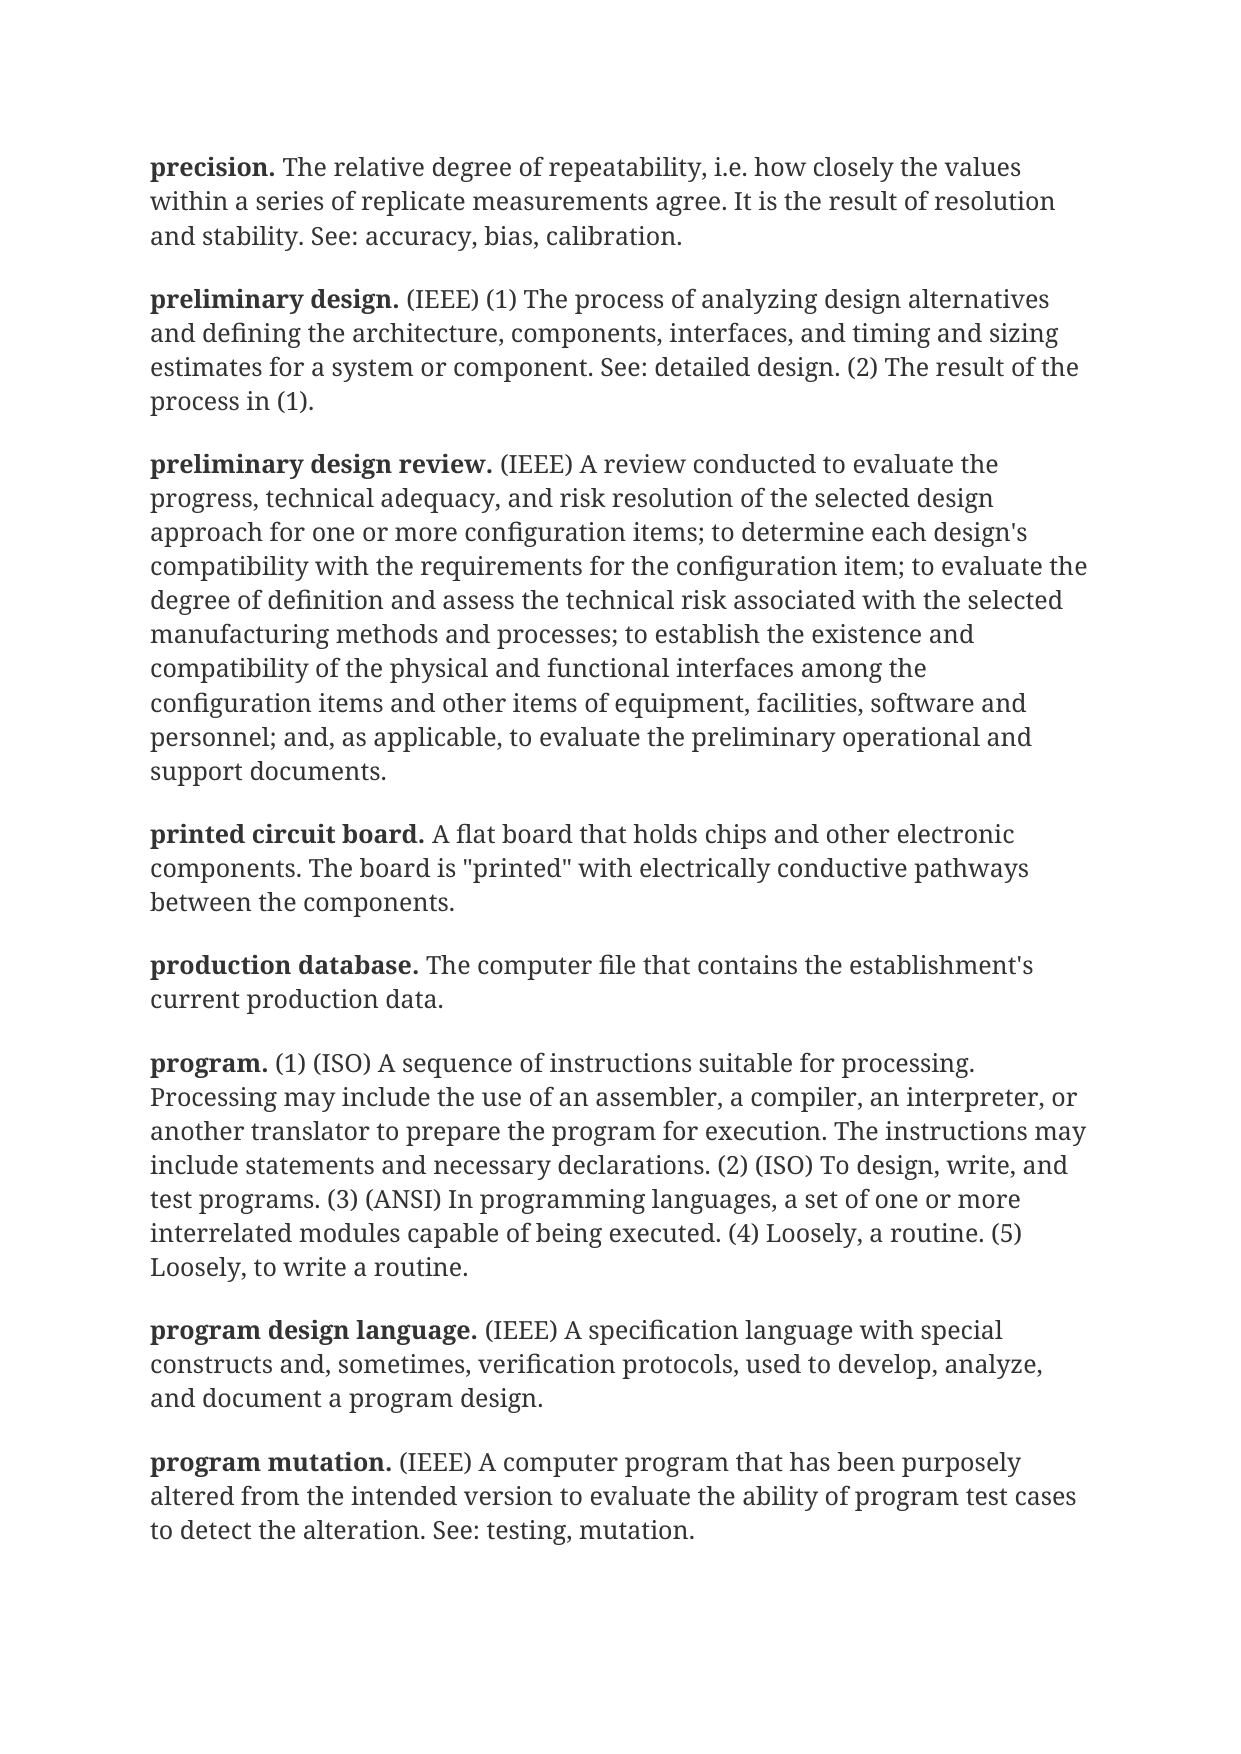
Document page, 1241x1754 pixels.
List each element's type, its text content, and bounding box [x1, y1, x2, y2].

text program mutation. (IEEE) A computer program that has been purposely altered from the intended version to evaluate the ability of program test cases to detect the alteration. See: testing, mutation. [150, 1444, 1090, 1546]
text program. (1) (ISO) A sequence of instructions suitable for processing. Processing may include the use of an assembler, a compiler, an interpreter, or another translator to prepare the program for execution. The instructions may include statements and necessary declarations. (2) (ISO) To design, write, and test programs. (3) (ANSI) In programming languages, a set of one or more interrelated modules capable of being executed. (4) Loosely, a routine. (5) Loosely, to write a routine. [150, 1045, 1090, 1284]
text preliminary design. (IEEE) (1) The process of analyzing design alternatives and defining the architecture, components, interfaces, and timing and sizing estimates for a system or component. See: detailed design. (2) The result of the process in (1). [150, 281, 1090, 418]
text printed circuit board. A flat board that holds chips and other electronic components. The board is "printed" with electrically conductive pathways between the components. [150, 817, 1090, 919]
text production database. The computer file that contains the establishment's current production data. [150, 948, 1090, 1016]
text preliminary design review. (IEEE) A review conducted to evaluate the progress, technical adequacy, and risk resolution of the selected design approach for one or more configuration items; to determine each design's compatibility with the requirements for the configuration item; to evaluate the degree of definition and assess the technical risk associated with the selected manufacturing methods and processes; to establish the existence and compatibility of the physical and functional interfaces among the configuration items and other items of equipment, facilities, software and personnel; and, as applicable, to evaluate the preliminary operational and support documents. [150, 447, 1090, 787]
text precision. The relative degree of repeatability, i.e. how closely the values within a series of replicate measurements agree. It is the result of resolution and stability. See: accuracy, bias, calibration. [150, 150, 1090, 252]
text program design language. (IEEE) A specification language with special constructs and, sometimes, verification protocols, used to develop, analyze, and document a program design. [150, 1313, 1090, 1415]
